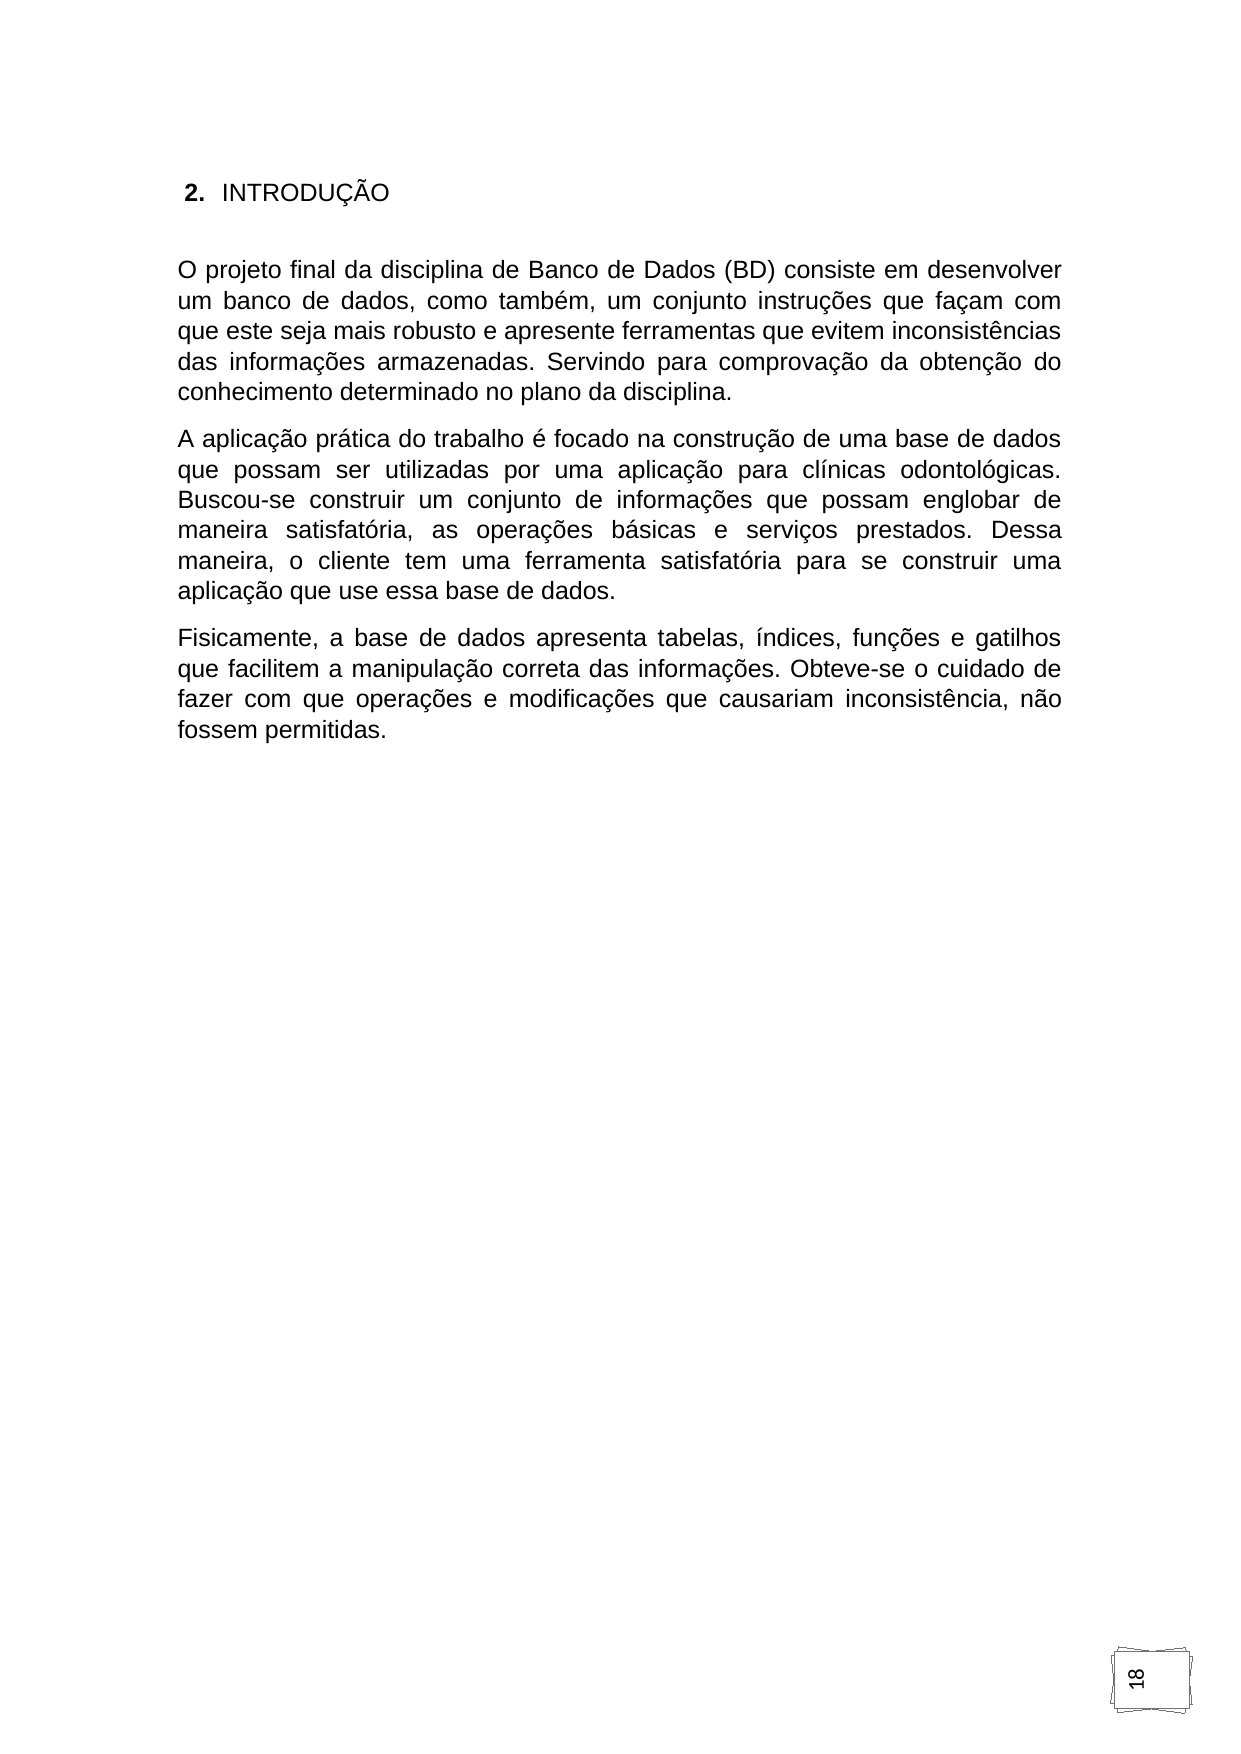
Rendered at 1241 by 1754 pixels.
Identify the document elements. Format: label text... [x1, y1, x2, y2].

list INTRODUÇÃO [184, 178, 1063, 207]
text O projeto final da disciplina de Banco de Dados (BD) consiste em desenvolver um banco de dados, como também, um conjunto instruções que façam com que este seja mais robusto e apresente ferramentas que evitem inconsistências das informações armazenadas. Servindo para comprovação da obtenção do conhecimento determinado no plano da disciplina. [177, 256, 1063, 406]
text Fisicamente, a base de dados apresenta tabelas, índices, funções e gatilhos que facilitem a manipulação correta das informações. Obteve-se o cuidado de fazer com que operações e modificações que causariam inconsistência, não fossem permitidas. [177, 623, 1063, 743]
text A aplicação prática do trabalho é focado na construção de uma base de dados que possam ser utilizadas por uma aplicação para clínicas odontológicas. Buscou-se construir um conjunto de informações que possam englobar de maneira satisfatória, as operações básicas e serviços prestados. Dessa maneira, o cliente tem uma ferramenta satisfatória para se construir uma aplicação que use essa base de dados. [177, 424, 1063, 605]
